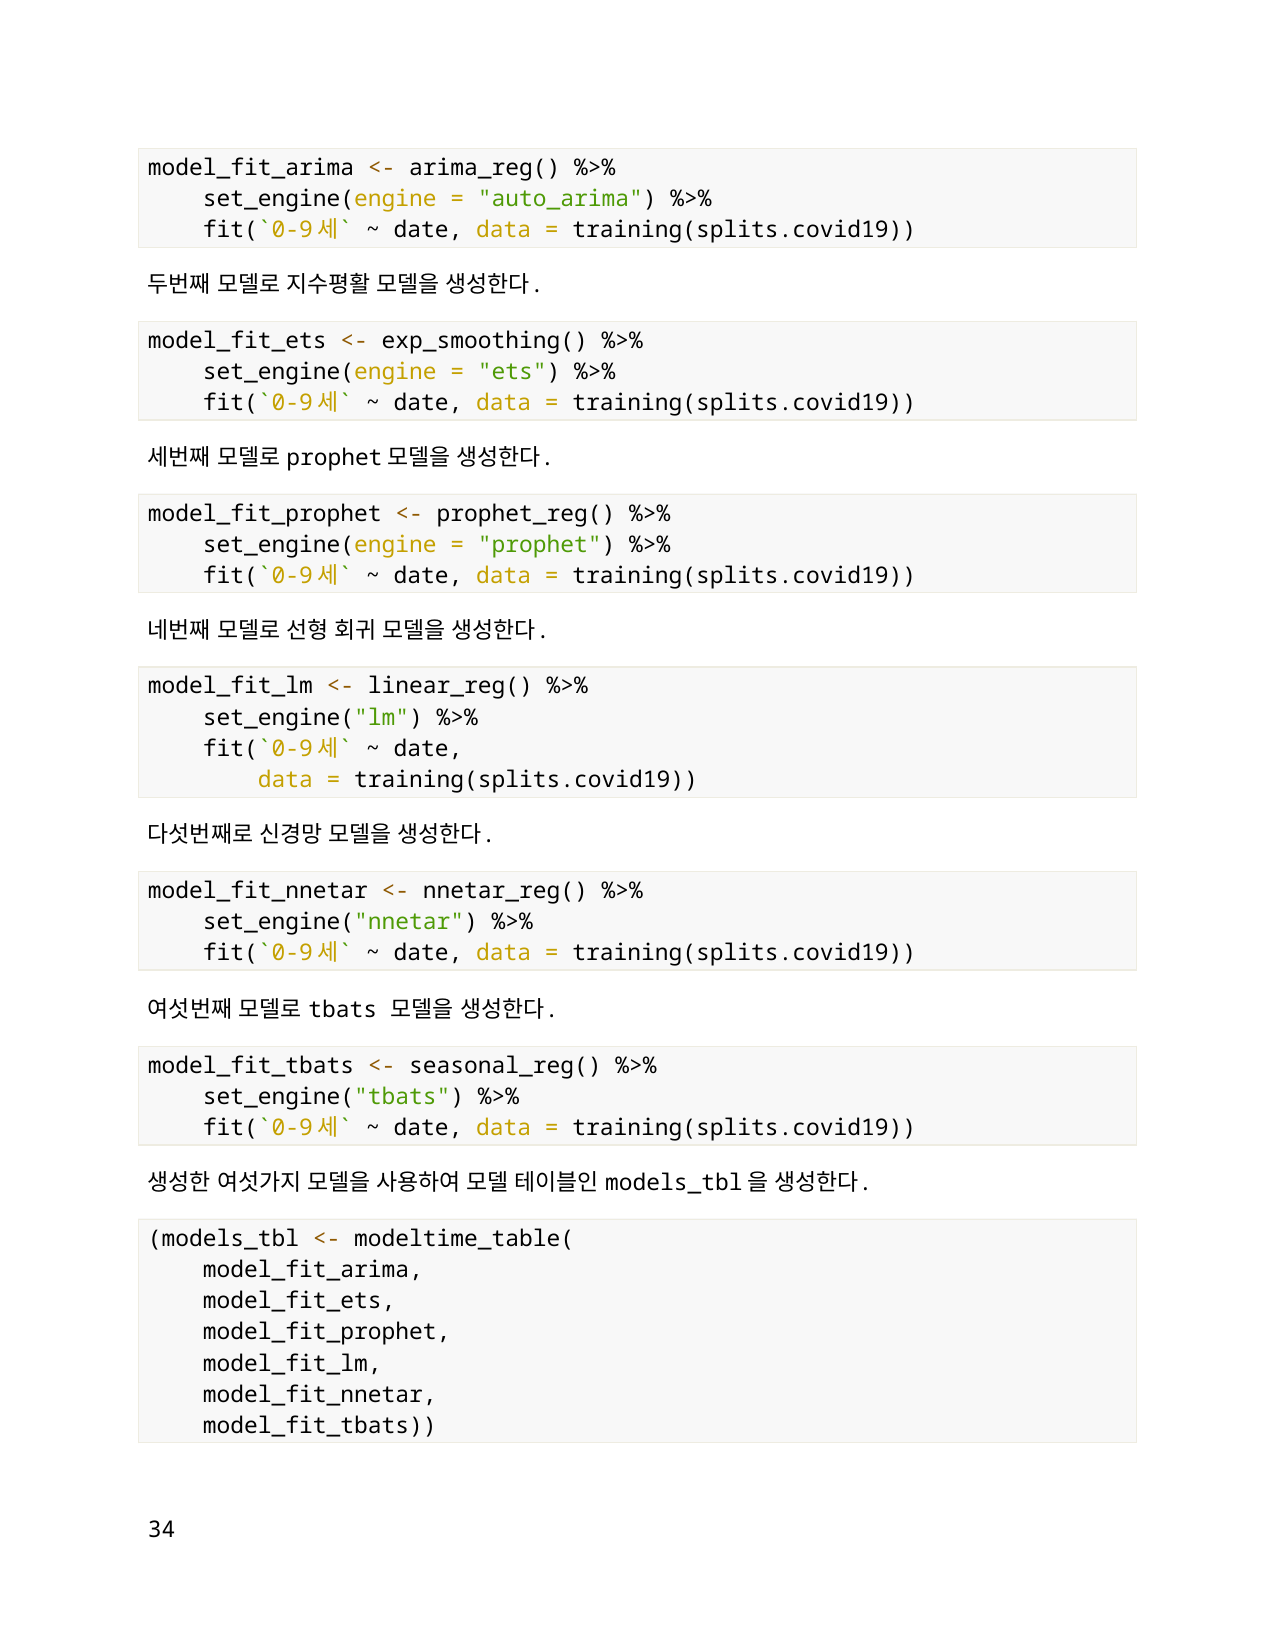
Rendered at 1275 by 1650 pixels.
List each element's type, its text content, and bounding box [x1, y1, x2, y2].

text model_fit_ets <- exp_smoothing() %>% set_engine(engine = "ets") %>% fit(`0-9세` ~ date, data = training(splits.covid19)) [139, 322, 1136, 419]
text model_fit_nnetar <- nnetar_reg() %>% set_engine("nnetar") %>% fit(`0-9세` ~ date, data = training(splits.covid19)) [139, 872, 1136, 969]
text model_fit_lm <- linear_reg() %>% set_engine("lm") %>% fit(`0-9세` ~ date, data = training(splits.covid19)) [139, 668, 1136, 797]
text model_fit_tbats <- seasonal_reg() %>% set_engine("tbats") %>% fit(`0-9세` ~ date, data = training(splits.covid19)) [139, 1047, 1136, 1144]
text 생성한 여섯가지 모델을 사용하여 모델 테이블인 models_tbl을 생성한다. [148, 1166, 1127, 1198]
text 네번째 모델로 선형 회귀 모델을 생성한다. [148, 614, 1127, 646]
text 두번째 모델로 지수평활 모델을 생성한다. [148, 268, 1127, 300]
text 여섯번째 모델로 tbats 모델을 생성한다. [148, 991, 1127, 1025]
text 세번째 모델로 prophet모델을 생성한다. [148, 441, 1127, 473]
text 다섯번째로 신경망 모델을 생성한다. [148, 818, 1127, 850]
text (models_tbl <- modeltime_table( model_fit_arima, model_fit_ets, model_fit_prophet, model_fit_lm, model_fit_nnetar, model_fit_tbats)) [139, 1220, 1136, 1442]
text model_fit_prophet <- prophet_reg() %>% set_engine(engine = "prophet") %>% fit(`0-9세` ~ date, data = training(splits.covid19)) [139, 495, 1136, 592]
text model_fit_arima <- arima_reg() %>% set_engine(engine = "auto_arima") %>% fit(`0-9세` ~ date, data = training(splits.covid19)) [139, 149, 1136, 247]
